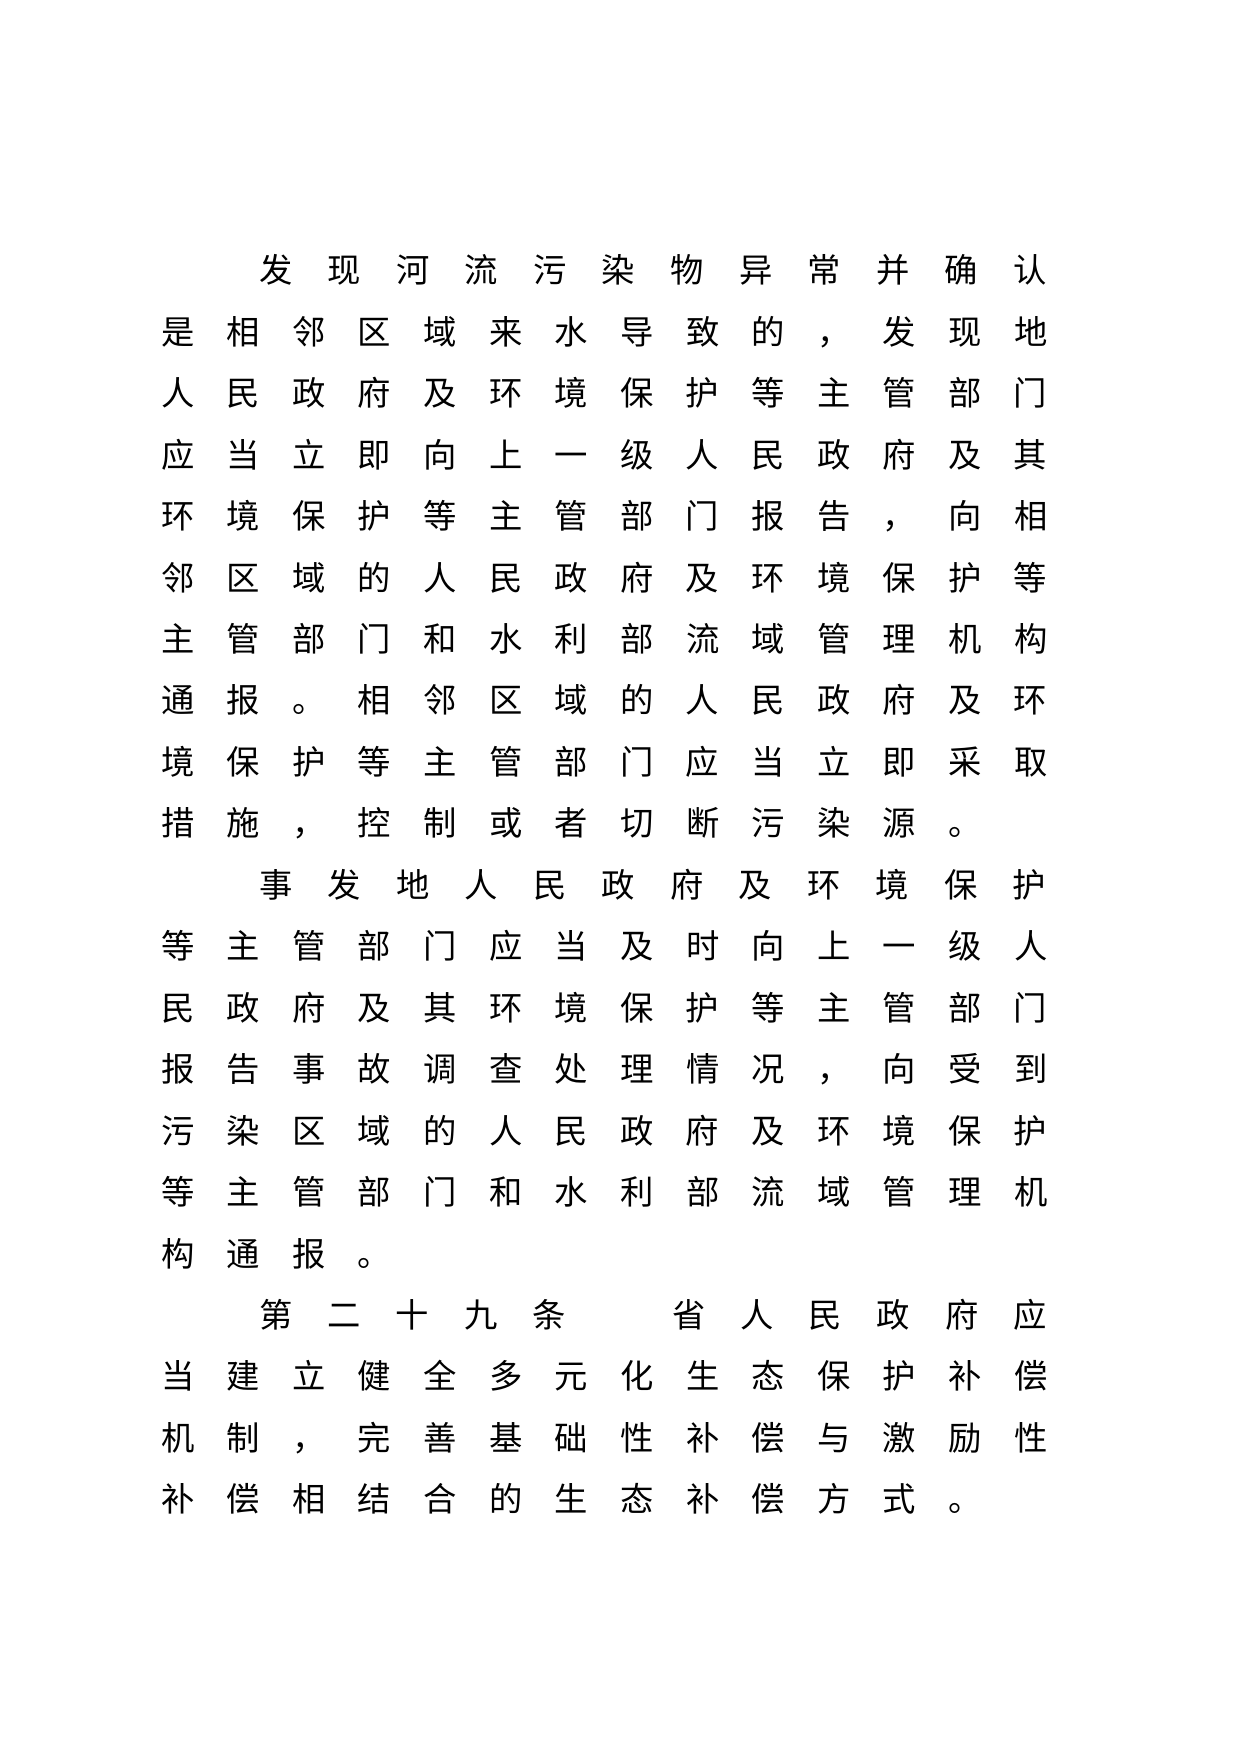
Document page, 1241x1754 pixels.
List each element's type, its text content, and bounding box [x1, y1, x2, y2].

text 发现河流污染物异常并确认是相邻区域来水导致的，发现地人民政府及环境保护等主管部门应当立即向上一级人民政府及其环境保护等主管部门报告，向相邻区域的人民政府及环境保护等主管部门和水利部流域管理机构通报。相邻区域的人民政府及环境保护等主管部门应当立即采取措施，控制或者切断污染源。 [161, 237, 1079, 852]
text 事发地人民政府及环境保护等主管部门应当及时向上一级人民政府及其环境保护等主管部门报告事故调查处理情况，向受到污染区域的人民政府及环境保护等主管部门和水利部流域管理机构通报。 [161, 852, 1079, 1282]
text 第二十九条 省人民政府应当建立健全多元化生态保护补偿机制，完善基础性补偿与激励性补偿相结合的生态补偿方式。 [161, 1282, 1079, 1528]
